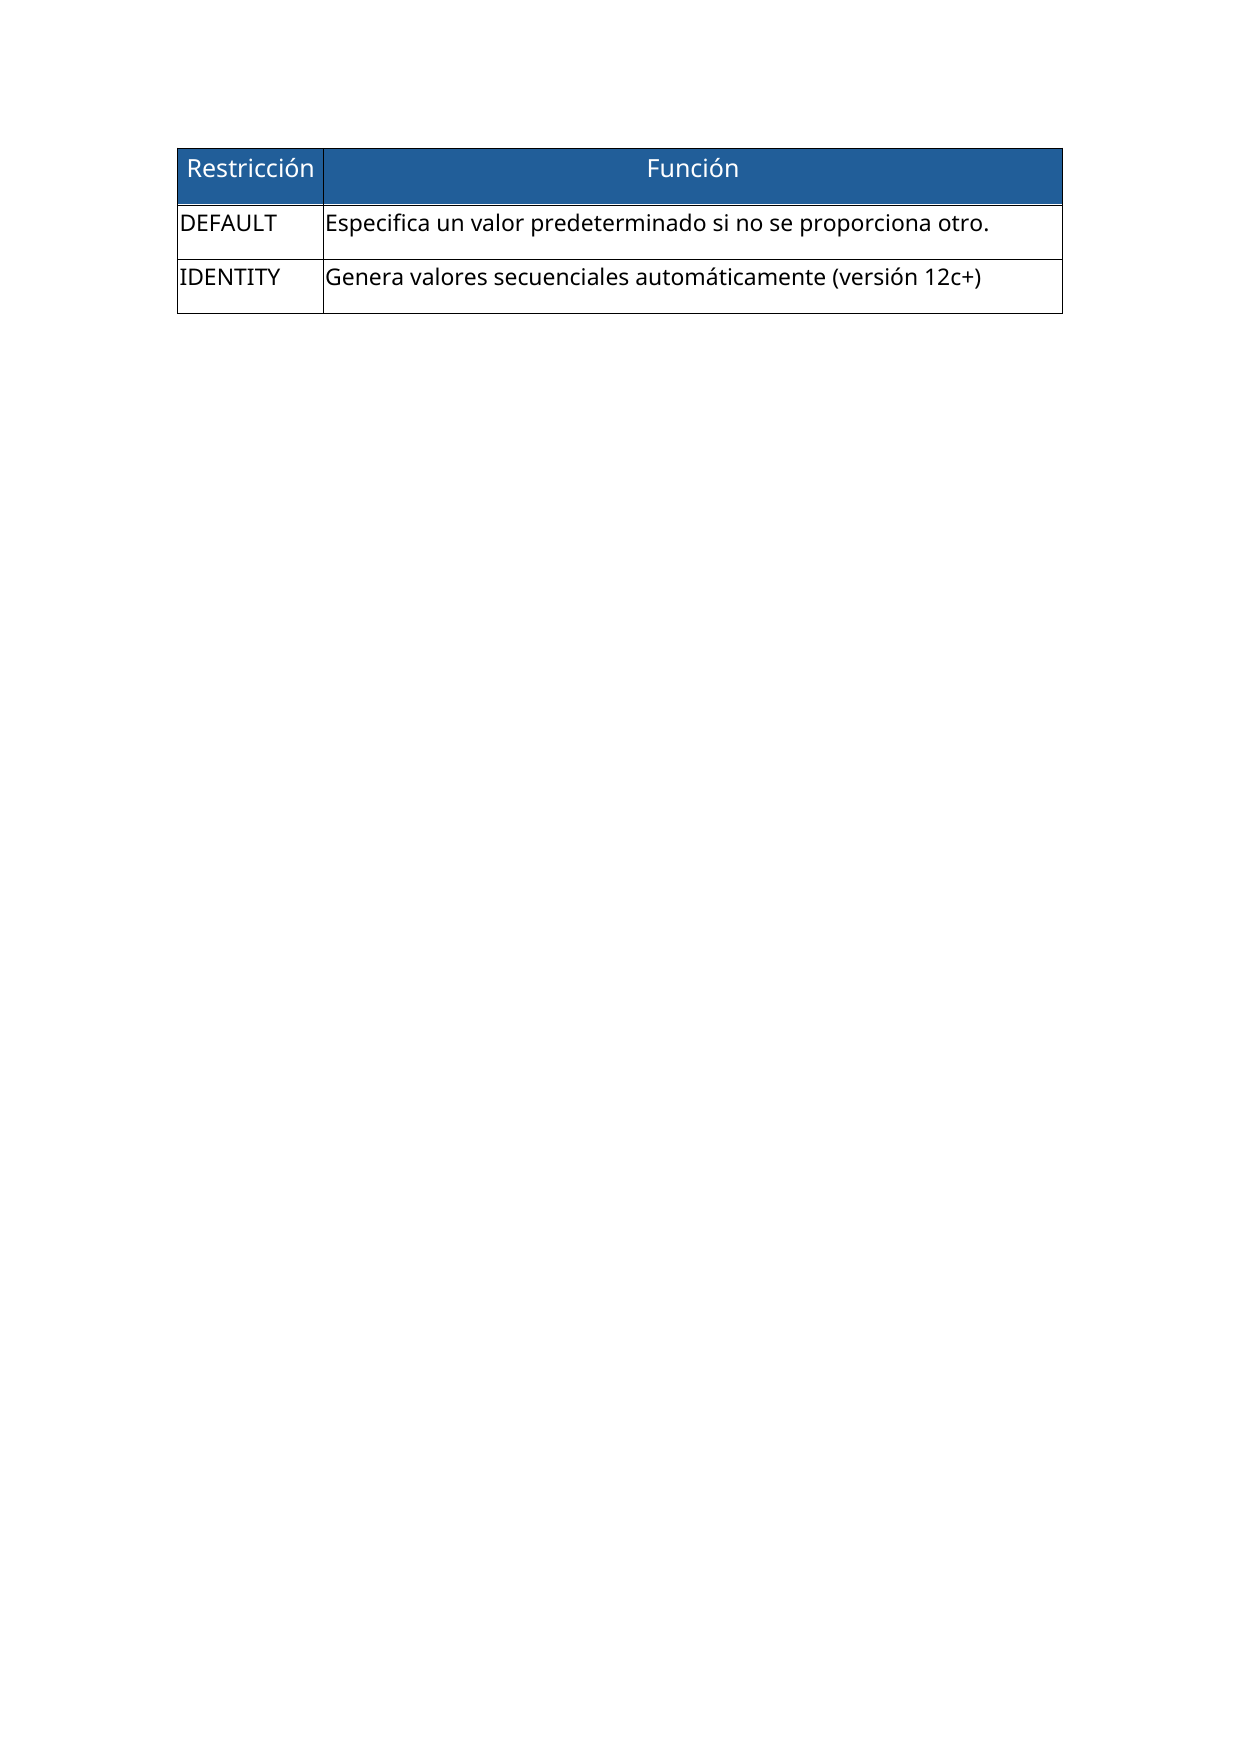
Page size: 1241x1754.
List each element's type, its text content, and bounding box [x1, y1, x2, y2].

table_cell Especifica un valor predeterminado si no se proporciona otro. [324, 206, 1062, 259]
table_header Función [324, 149, 1062, 204]
table_cell IDENTITY [178, 260, 323, 313]
table_cell DEFAULT [178, 206, 323, 259]
table_cell Genera valores secuenciales automáticamente (versión 12c+) [324, 260, 1062, 313]
table_header Restricción [178, 149, 323, 204]
